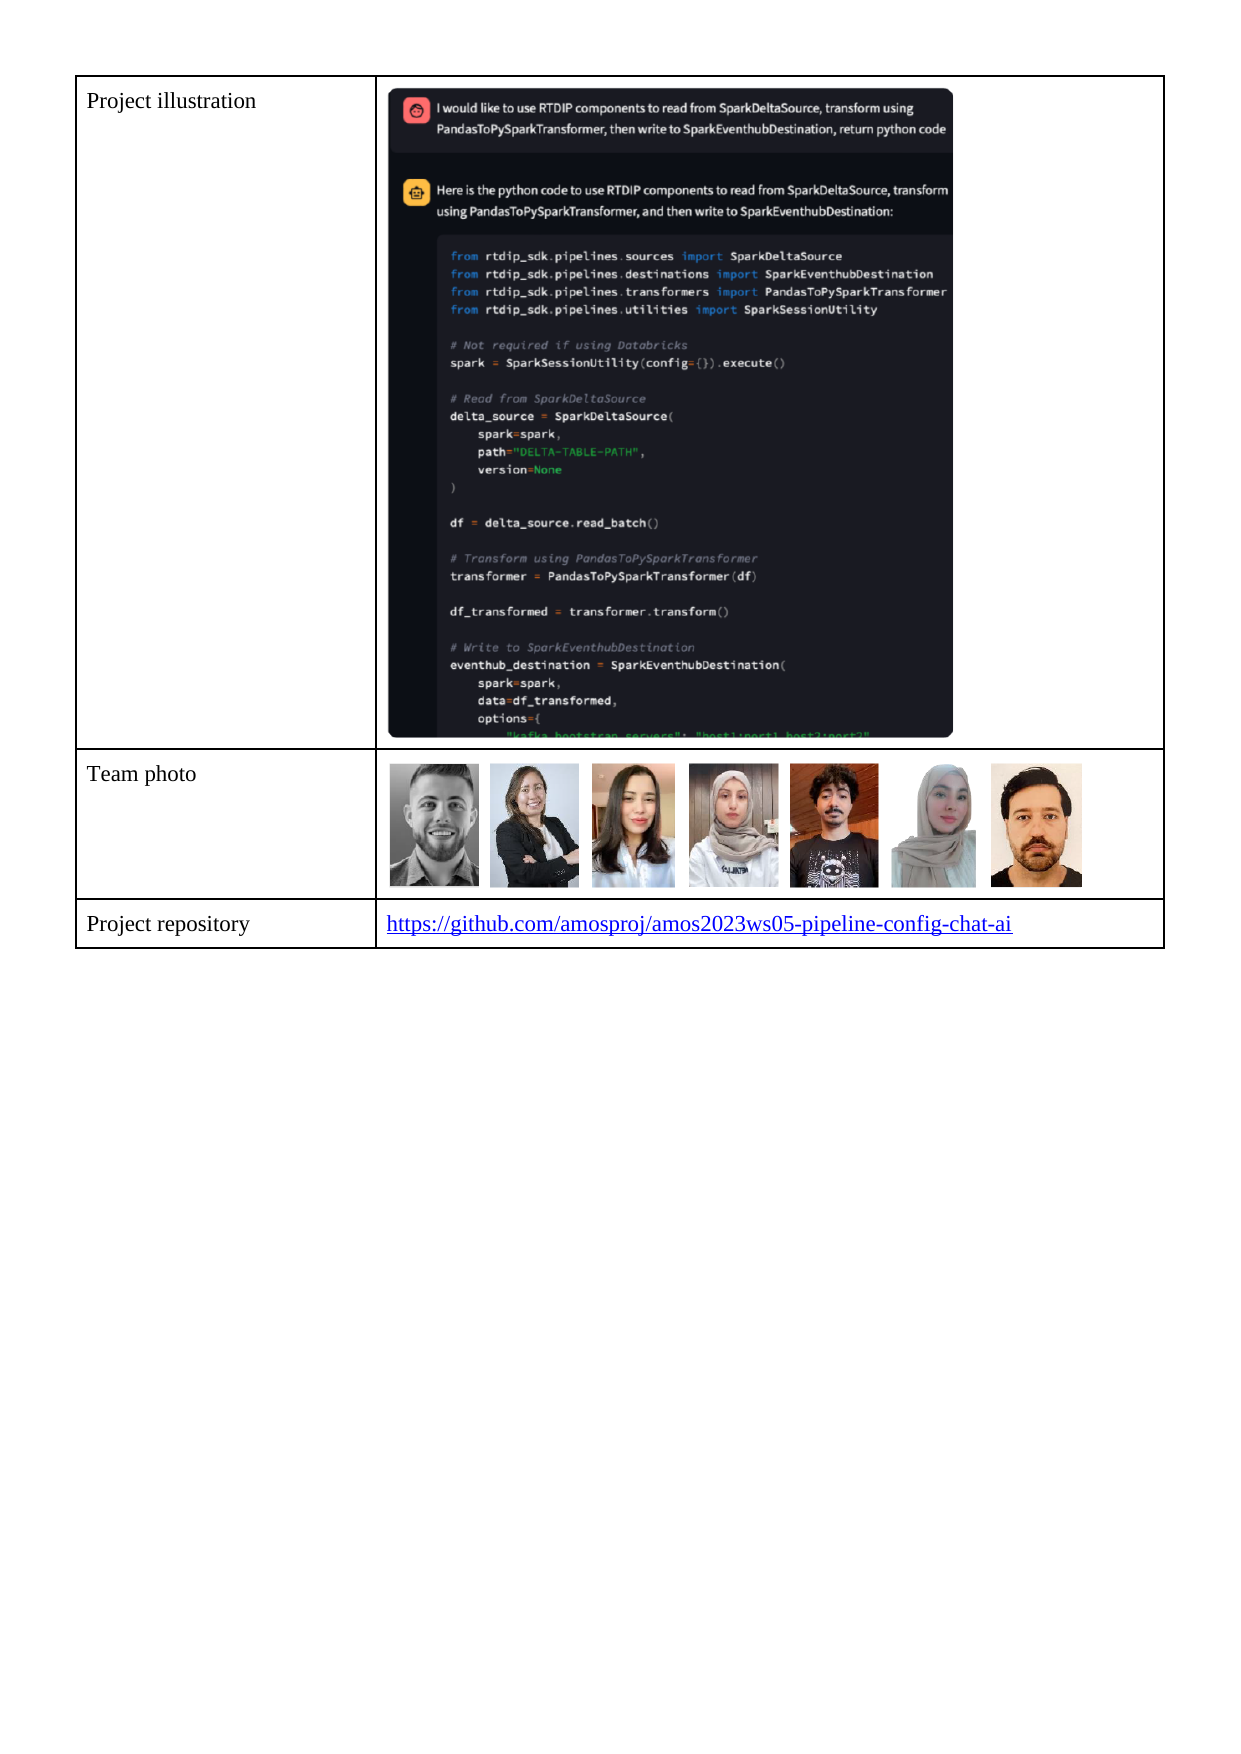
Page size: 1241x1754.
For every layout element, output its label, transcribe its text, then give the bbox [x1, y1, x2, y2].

table_cell Project repository [77, 900, 375, 947]
table_cell https://github.com/amosproj/amos2023ws05-pipeline-config-chat-ai [377, 900, 1163, 947]
table_cell Team photo [77, 750, 375, 898]
table_cell Project illustration [77, 77, 375, 748]
table_cell [377, 750, 1163, 898]
picture [386, 87, 954, 738]
table_cell [377, 77, 1163, 748]
picture [386, 760, 1083, 888]
